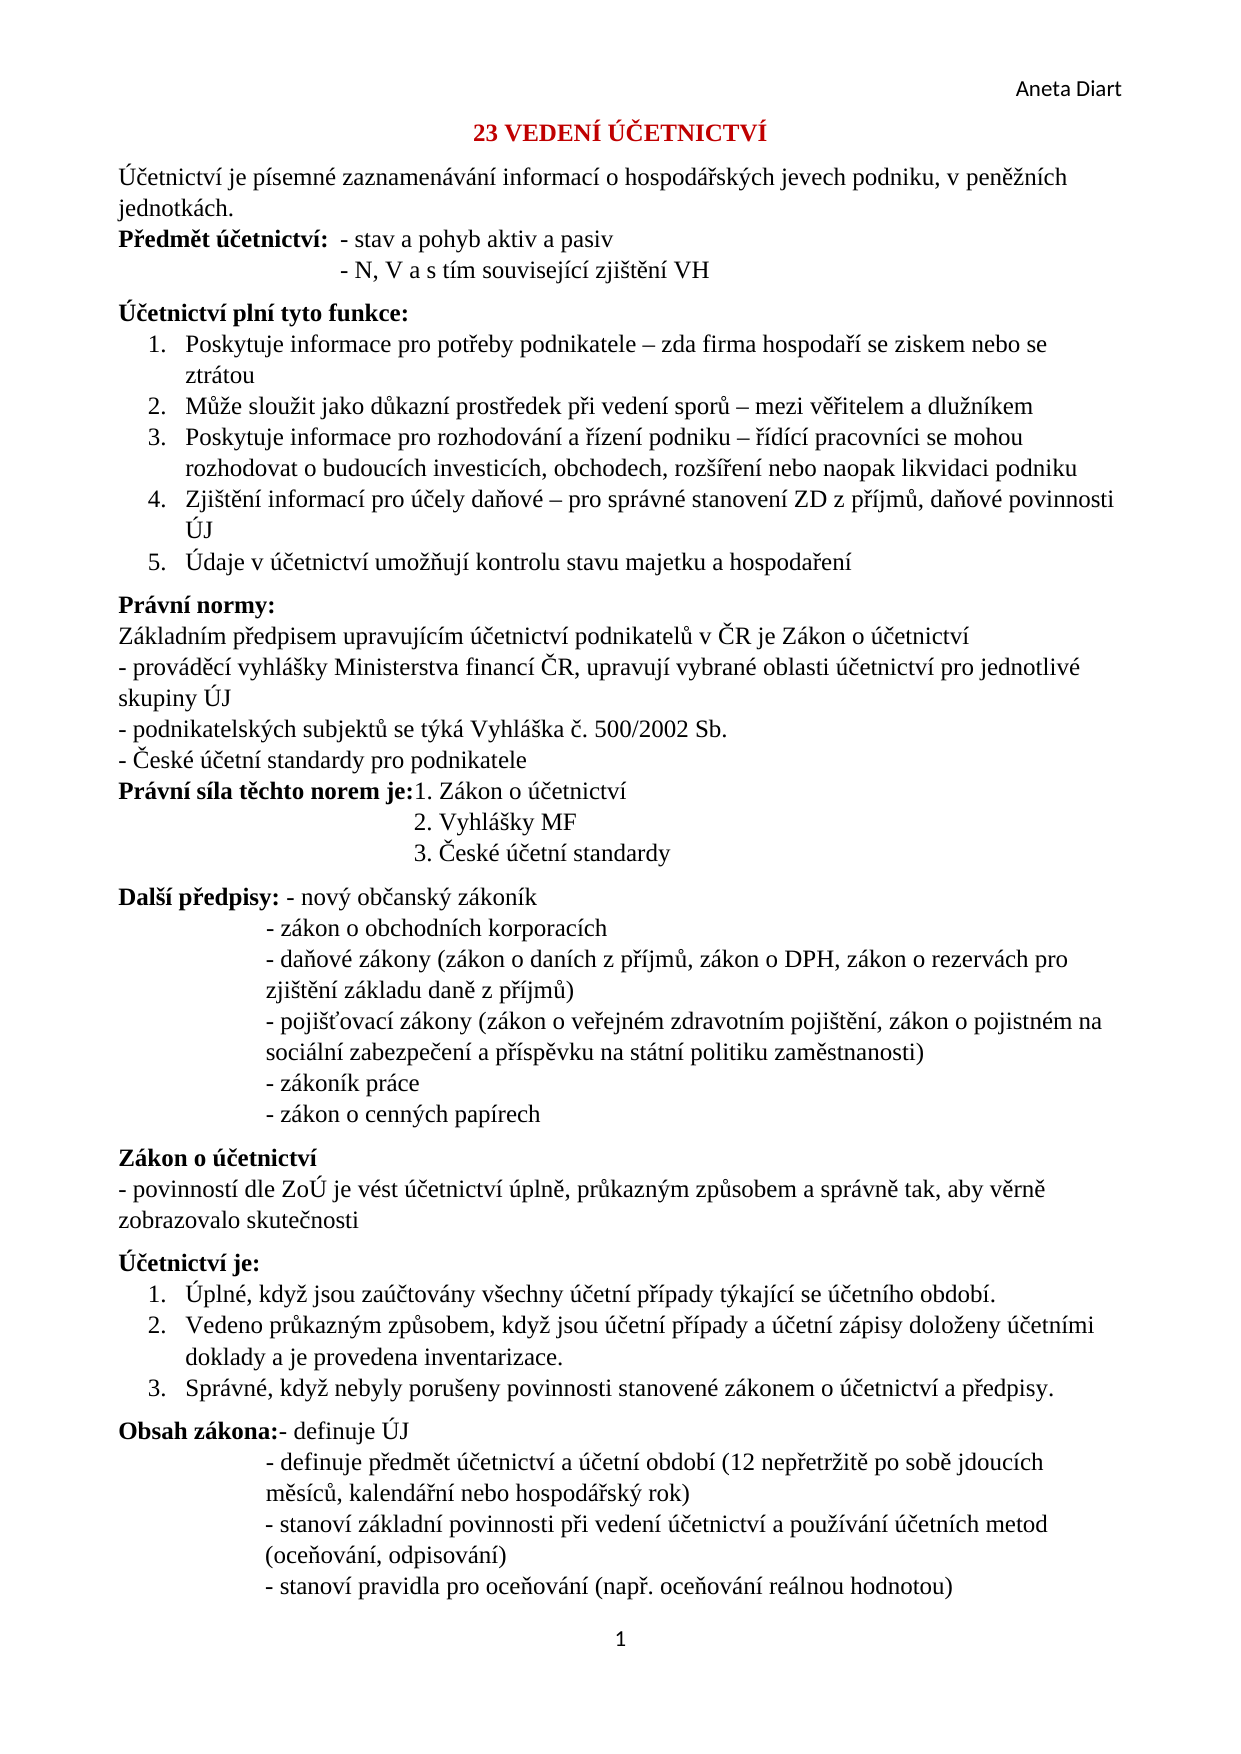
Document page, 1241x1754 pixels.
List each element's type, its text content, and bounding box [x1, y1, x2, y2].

text - stanoví pravidla pro oceňování (např. oceňování reálnou hodnotou) [265, 1571, 1122, 1600]
text Zákon o účetnictví [118, 1143, 1122, 1172]
text Právní normy: [118, 590, 1122, 619]
text Předmět účetnictví: - stav a pohyb aktiv a pasiv [118, 224, 1122, 252]
text Základním předpisem upravujícím účetnictví podnikatelů v ČR je Zákon o účetnictví [118, 621, 1122, 650]
list Poskytuje informace pro rozhodování a řízení podniku – řídící pracovníci se mohou rozhodovat o budoucích investicích, obchodech, rozšíření nebo naopak likvidaci podniku [148, 422, 1122, 482]
list Vedeno průkazným způsobem, když jsou účetní případy a účetní zápisy doloženy účetními doklady a je provedena inventarizace. [148, 1311, 1122, 1370]
text - stanoví základní povinnosti při vedení účetnictví a používání účetních metod (oceňování, odpisování) [265, 1509, 1122, 1569]
text - povinností dle ZoÚ je vést účetnictví úplně, průkazným způsobem a správně tak, aby věrně zobrazovalo skutečnosti [118, 1174, 1122, 1234]
text Právní síla těchto norem je:1. Zákon o účetnictví [118, 776, 1122, 805]
text 3. České účetní standardy [118, 838, 1122, 867]
list Poskytuje informace pro potřeby podnikatele – zda firma hospodaří se ziskem nebo se ztrátou [148, 329, 1122, 389]
text - České účetní standardy pro podnikatele [118, 745, 1122, 774]
text - daňové zákony (zákon o daních z příjmů, zákon o DPH, zákon o rezervách pro zjištění základu daně z příjmů) [266, 944, 1122, 1004]
text Účetnictví je: [118, 1248, 1122, 1277]
text - definuje předmět účetnictví a účetní období (12 nepřetržitě po sobě jdoucích měsíců, kalendářní nebo hospodářský rok) [266, 1447, 1122, 1507]
text 23 VEDENÍ ÚČETNICTVÍ [118, 118, 1122, 147]
text Další předpisy: - nový občanský zákoník [118, 882, 1122, 911]
list Správné, když nebyly porušeny povinnosti stanovené zákonem o účetnictví a předpisy. [148, 1373, 1122, 1401]
text Účetnictví je písemné zaznamenávání informací o hospodářských jevech podniku, v peněžních jednotkách. [118, 162, 1122, 221]
list Zjištění informací pro účely daňové – pro správné stanovení ZD z příjmů, daňové povinnosti ÚJ [148, 484, 1122, 544]
text - podnikatelských subjektů se týká Vyhláška č. 500/2002 Sb. [118, 714, 1122, 743]
text - prováděcí vyhlášky Ministerstva financí ČR, upravují vybrané oblasti účetnictví pro jednotlivé skupiny ÚJ [118, 652, 1122, 712]
list Údaje v účetnictví umožňují kontrolu stavu majetku a hospodaření [148, 547, 1122, 575]
text - N, V a s tím související zjištění VH [118, 255, 1122, 283]
text Obsah zákona:- definuje ÚJ [118, 1416, 1122, 1445]
text - zákoník práce [266, 1068, 1122, 1097]
text - pojišťovací zákony (zákon o veřejném zdravotním pojištění, zákon o pojistném na sociální zabezpečení a příspěvku na státní politiku zaměstnanosti) [266, 1006, 1122, 1066]
text - zákon o obchodních korporacích [192, 913, 1122, 942]
text Účetnictví plní tyto funkce: [118, 298, 1122, 327]
text 2. Vyhlášky MF [118, 807, 1122, 836]
list Může sloužit jako důkazní prostředek při vedení sporů – mezi věřitelem a dlužníkem [148, 391, 1122, 420]
text - zákon o cenných papírech [266, 1099, 1122, 1128]
list Úplné, když jsou zaúčtovány všechny účetní případy týkající se účetního období. [148, 1279, 1122, 1308]
